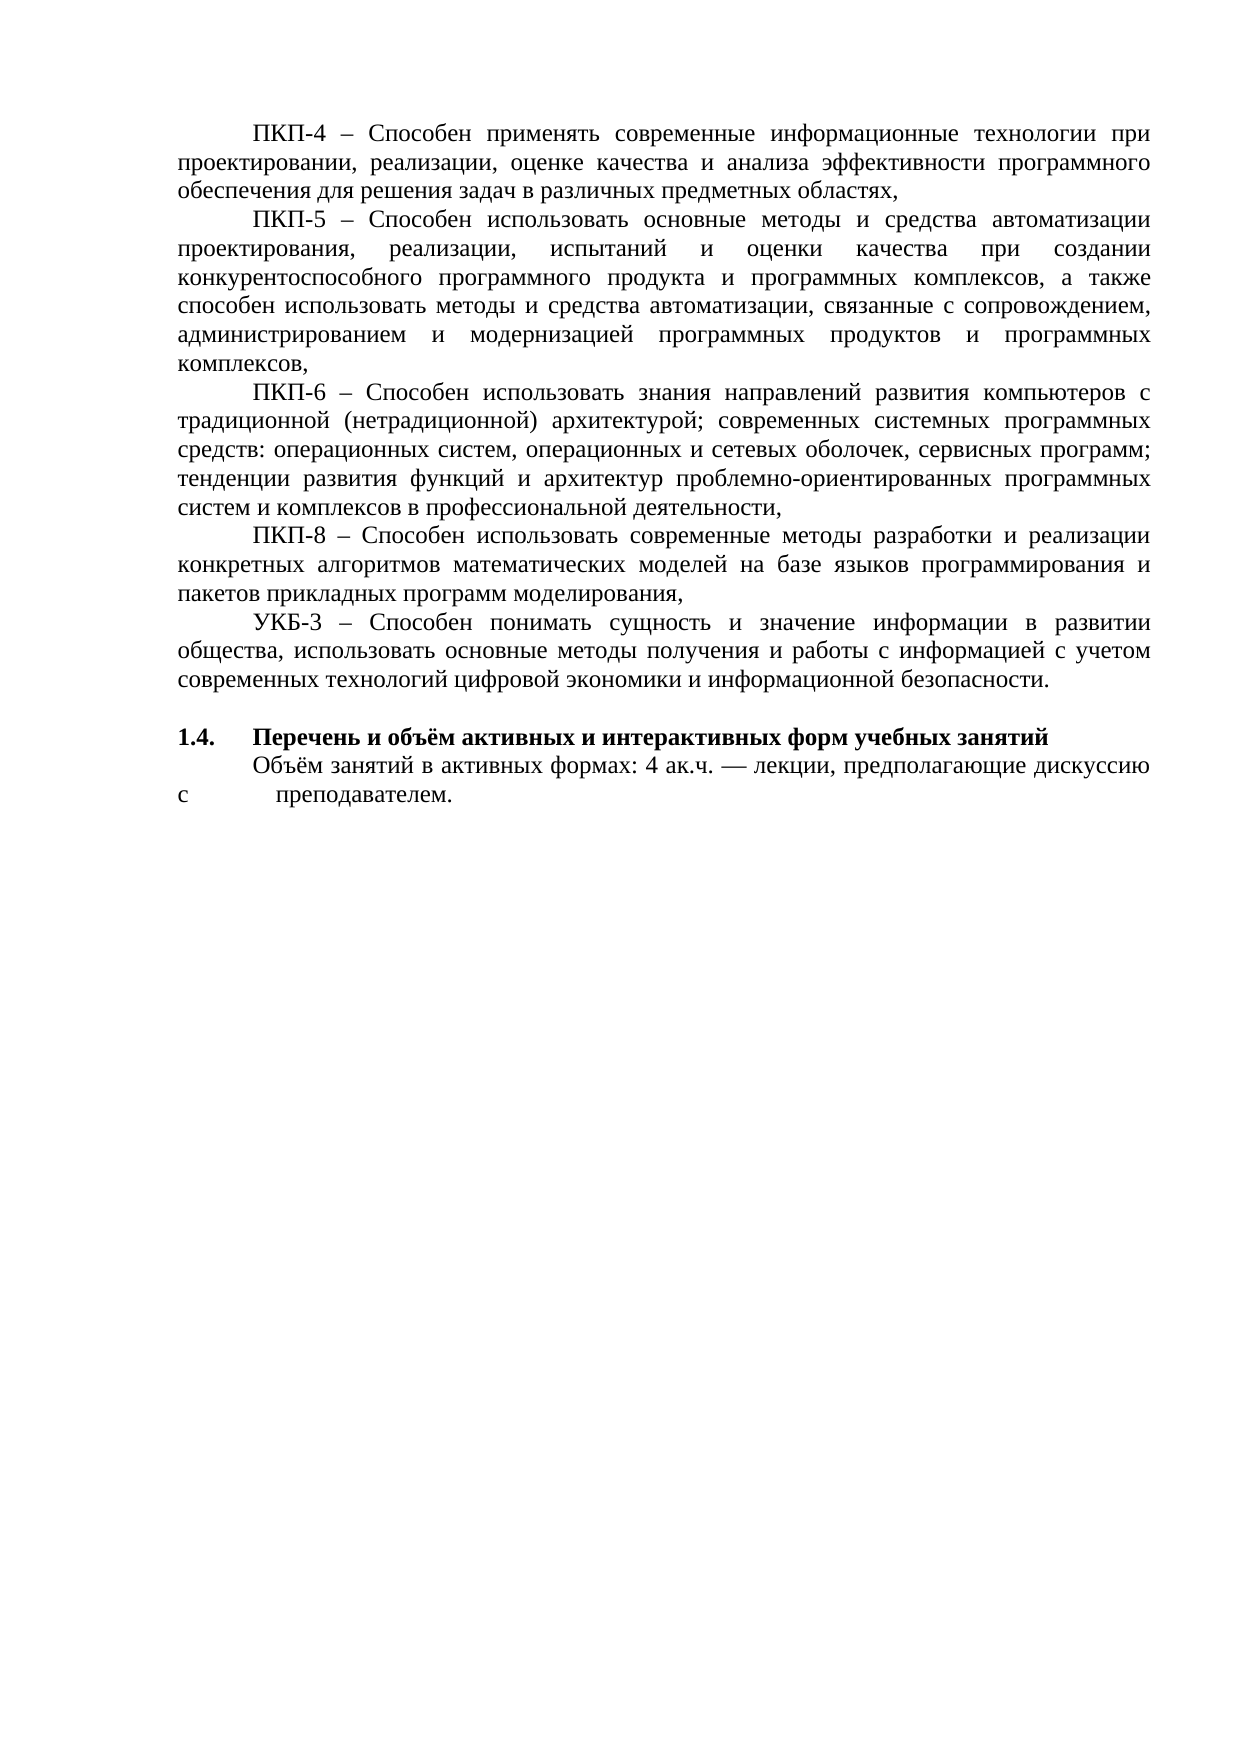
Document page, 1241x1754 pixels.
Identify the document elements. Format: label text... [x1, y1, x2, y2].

text ПКП-4 – Способен применять современные информационные технологии при проектировании, реализации, оценке качества и анализа эффективности программного обеспечения для решения задач в различных предметных областях, [177, 118, 1152, 204]
text ПКП-5 – Способен использовать основные методы и средства автоматизации проектирования, реализации, испытаний и оценки качества при создании конкурентоспособного программного продукта и программных комплексов, а также способен использовать методы и средства автоматизации, связанные с сопровождением, администрированием и модернизацией программных продуктов и программных комплексов, [177, 204, 1152, 377]
text 1.4. Перечень и объём активных и интерактивных форм учебных занятий [177, 722, 1152, 751]
text Объём занятий в активных формах: 4 ак.ч. — лекции, предполагающие дискуссию с преподавателем. [177, 751, 1152, 865]
text ПКП-6 – Способен использовать знания направлений развития компьютеров с традиционной (нетрадиционной) архитектурой; современных системных программных средств: операционных систем, операционных и сетевых оболочек, сервисных программ; тенденции развития функций и архитектур проблемно-ориентированных программных систем и комплексов в профессиональной деятельности, [177, 377, 1152, 521]
text УКБ-3 – Способен понимать сущность и значение информации в развитии общества, использовать основные методы получения и работы с информацией с учетом современных технологий цифровой экономики и информационной безопасности. [177, 607, 1152, 693]
text ПКП-8 – Способен использовать современные методы разработки и реализации конкретных алгоритмов математических моделей на базе языков программирования и пакетов прикладных программ моделирования, [177, 521, 1152, 607]
